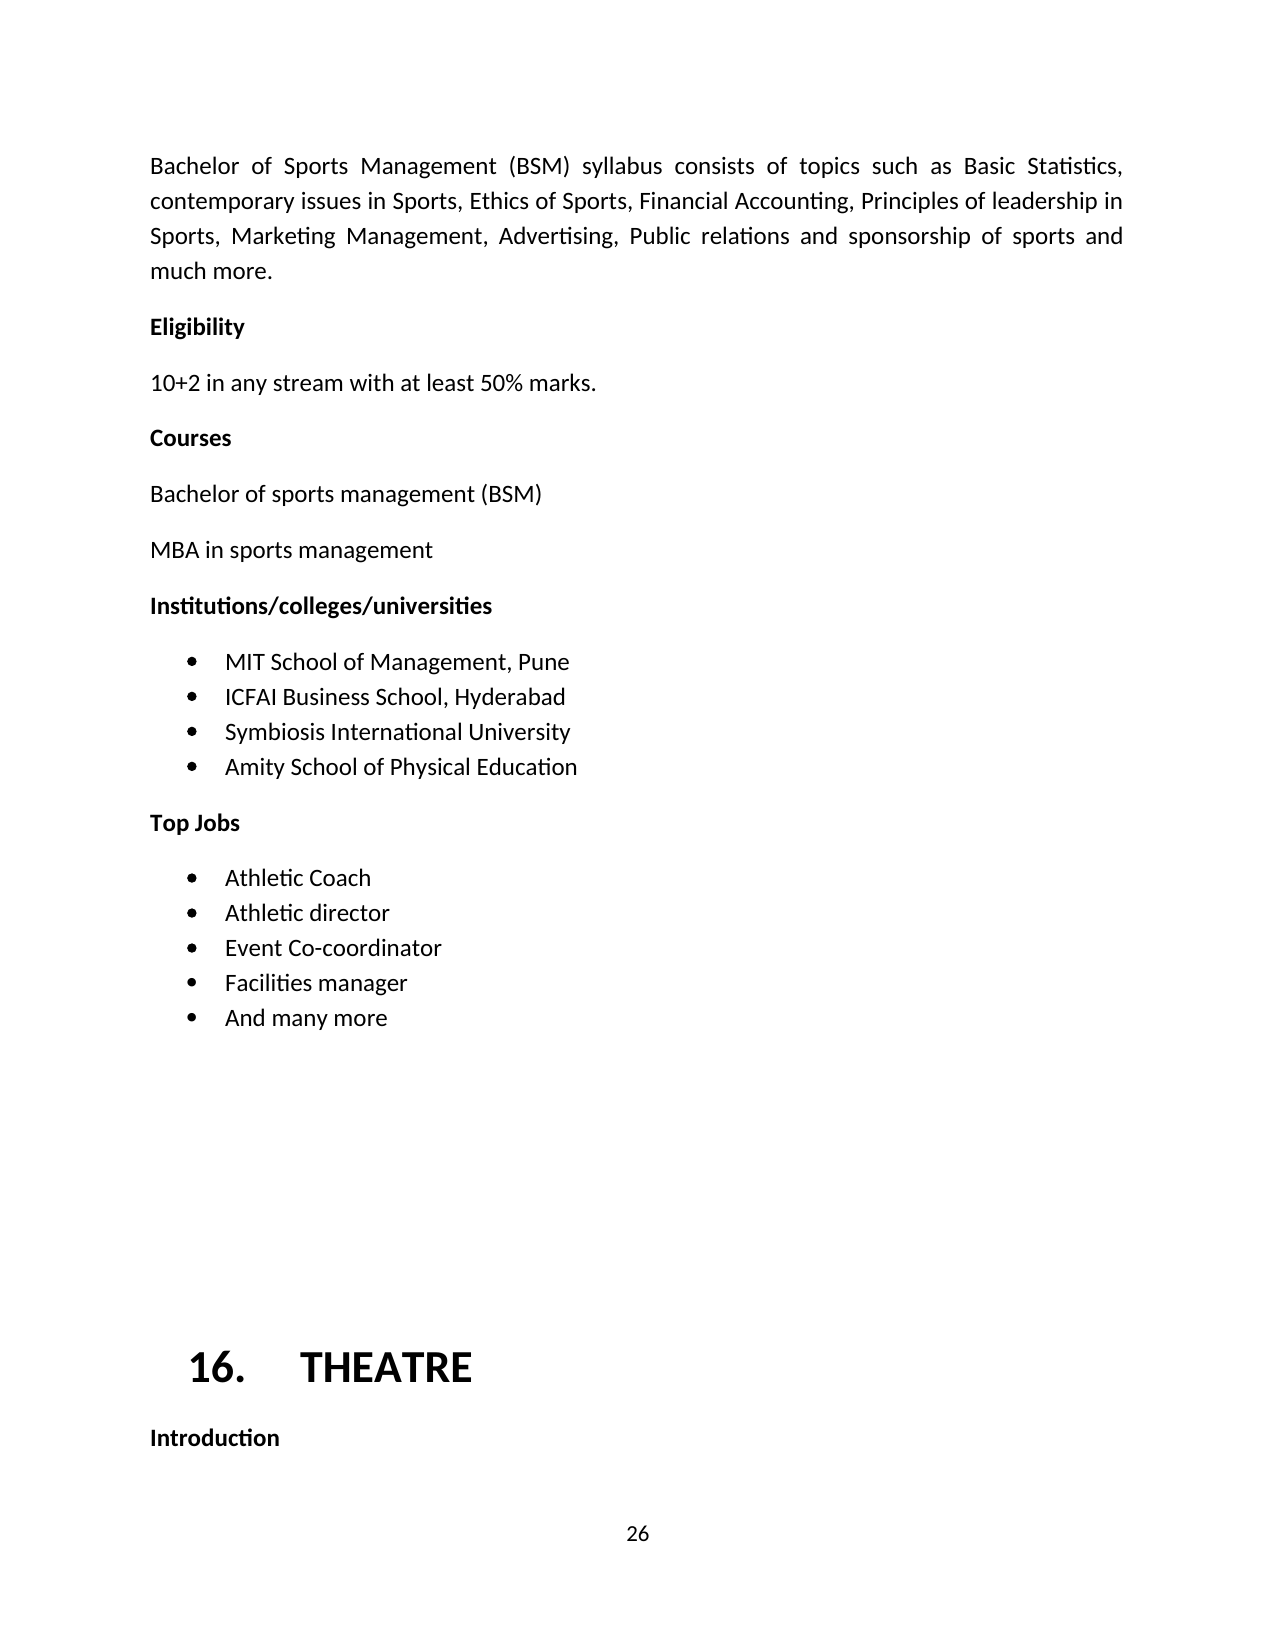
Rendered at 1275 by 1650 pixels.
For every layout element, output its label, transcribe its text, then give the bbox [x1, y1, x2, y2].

list Athletic Coach [187, 862, 1125, 893]
list Symbiosis International University [187, 716, 1125, 746]
text Eligibility [150, 311, 1125, 341]
text 10+2 in any stream with at least 50% marks. [150, 367, 1125, 397]
list ICFAI Business School, Hyderabad [187, 681, 1125, 711]
list And many more [187, 1002, 1125, 1033]
list Athletic director [187, 897, 1125, 928]
text MBA in sports management [150, 534, 1125, 565]
list MIT School of Management, Pune [187, 646, 1125, 676]
list Amity School of Physical Education [187, 751, 1125, 781]
text Bachelor of sports management (BSM) [150, 478, 1125, 509]
text Top Jobs [150, 807, 1125, 837]
list THEATRE [187, 1337, 1125, 1393]
text Courses [150, 422, 1125, 453]
text Institutions/colleges/universities [150, 590, 1125, 621]
text Bachelor of Sports Management (BSM) syllabus consists of topics such as Basic Statistics, contemporary issues in Sports, Ethics of Sports, Financial Accounting, Principles of leadership in Sports, Marketing Management, Advertising, Public relations and sponsorship of sports and much more. [150, 150, 1125, 286]
list Facilities manager [187, 967, 1125, 998]
list Event Co-coordinator [187, 932, 1125, 963]
text Introduction [150, 1423, 1125, 1453]
